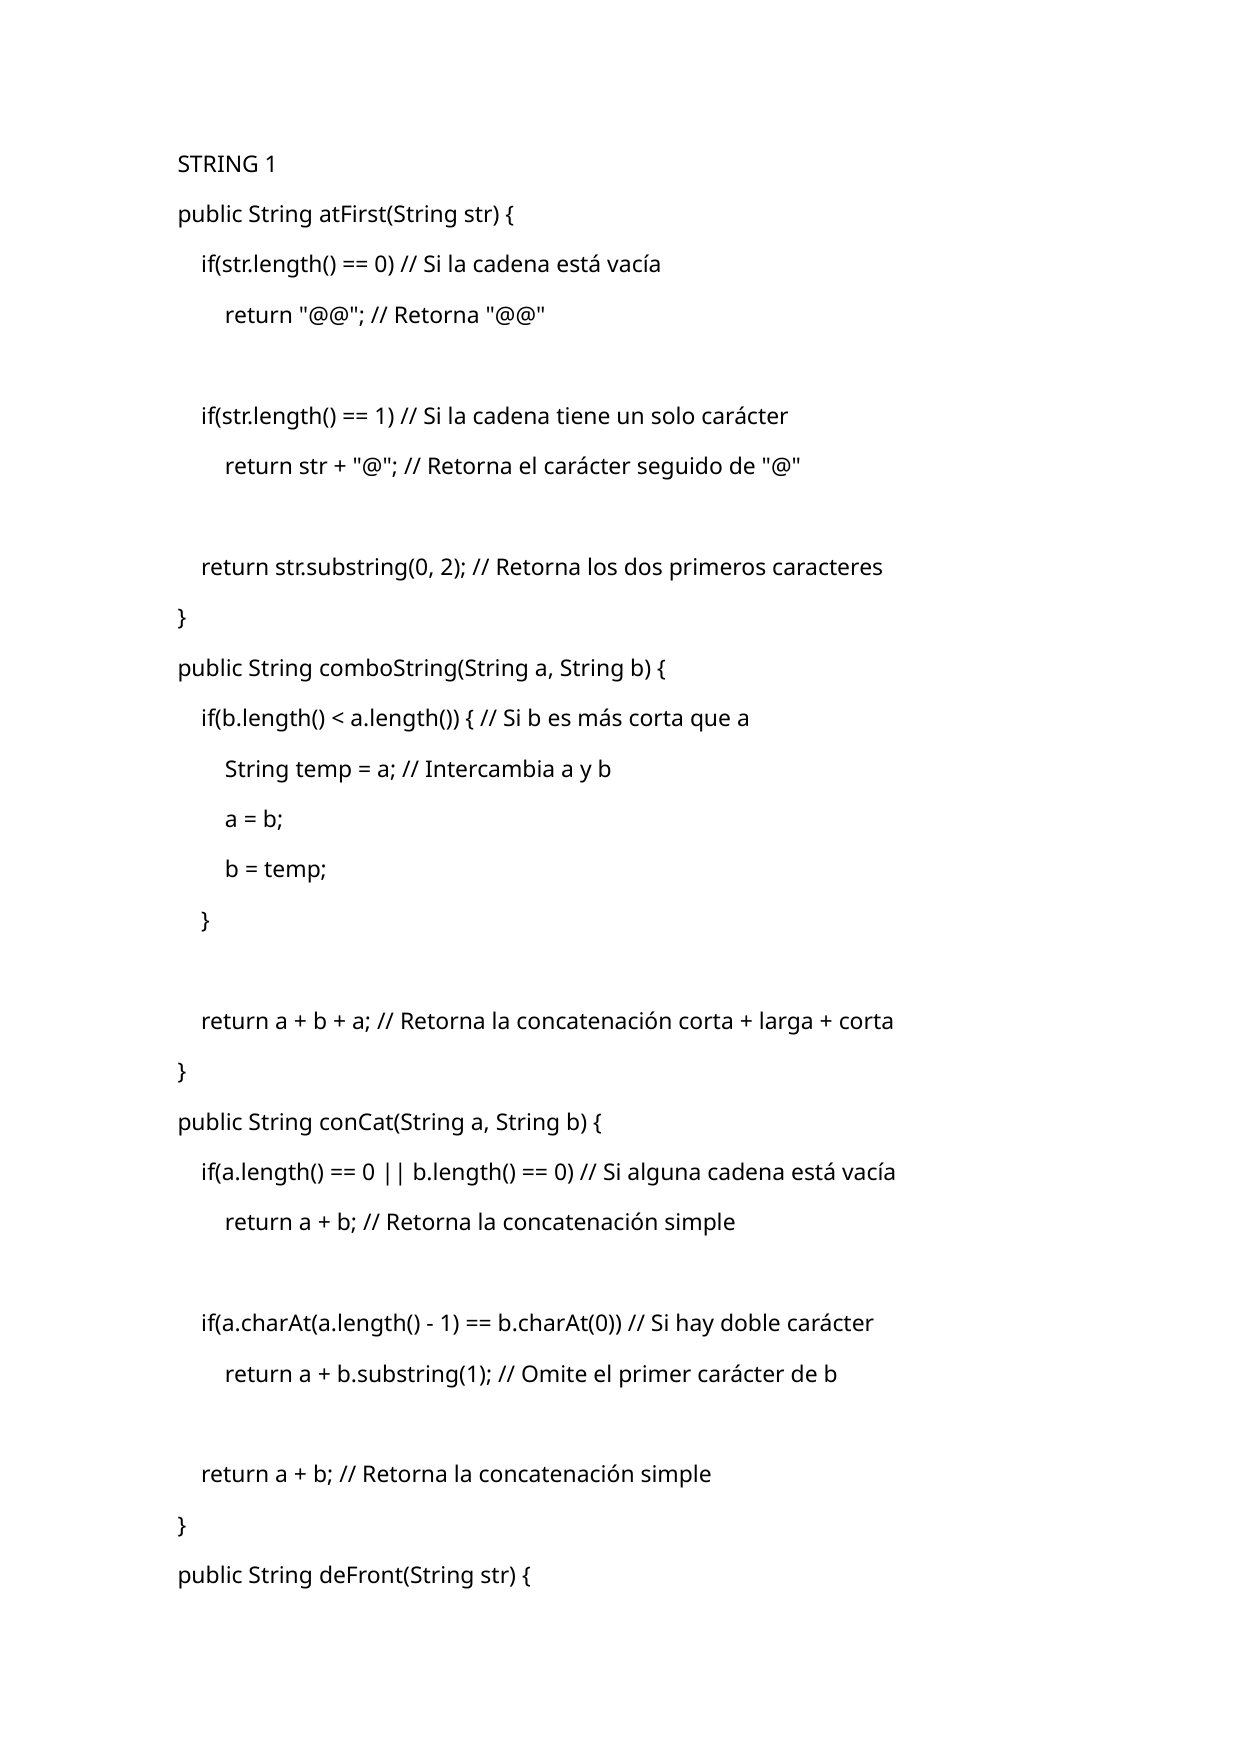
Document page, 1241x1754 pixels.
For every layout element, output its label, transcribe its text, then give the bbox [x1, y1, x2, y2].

text return "@@"; // Retorna "@@" [177, 299, 1063, 330]
text public String conCat(String a, String b) { [177, 1106, 1063, 1137]
text return a + b.substring(1); // Omite el primer carácter de b [177, 1358, 1063, 1389]
text return str.substring(0, 2); // Retorna los dos primeros caracteres [177, 551, 1063, 582]
text } [177, 1055, 1063, 1086]
text return a + b; // Retorna la concatenación simple [177, 1206, 1063, 1238]
text } [177, 1509, 1063, 1540]
text } [177, 904, 1063, 935]
text return a + b + a; // Retorna la concatenación corta + larga + corta [177, 1005, 1063, 1036]
text return str + "@"; // Retorna el carácter seguido de "@" [177, 450, 1063, 481]
text if(b.length() < a.length()) { // Si b es más corta que a [177, 702, 1063, 733]
text } [177, 601, 1063, 633]
text if(str.length() == 1) // Si la cadena tiene un solo carácter [177, 400, 1063, 431]
text public String comboString(String a, String b) { [177, 652, 1063, 683]
text if(a.charAt(a.length() - 1) == b.charAt(0)) // Si hay doble carácter [177, 1307, 1063, 1338]
text a = b; [177, 803, 1063, 834]
text b = temp; [177, 853, 1063, 885]
text return a + b; // Retorna la concatenación simple [177, 1458, 1063, 1490]
text String temp = a; // Intercambia a y b [177, 753, 1063, 784]
text STRING 1 [177, 148, 1063, 179]
text if(str.length() == 0) // Si la cadena está vacía [177, 248, 1063, 280]
text if(a.length() == 0 || b.length() == 0) // Si alguna cadena está vacía [177, 1156, 1063, 1187]
text public String atFirst(String str) { [177, 198, 1063, 229]
text public String deFront(String str) { [177, 1559, 1063, 1591]
